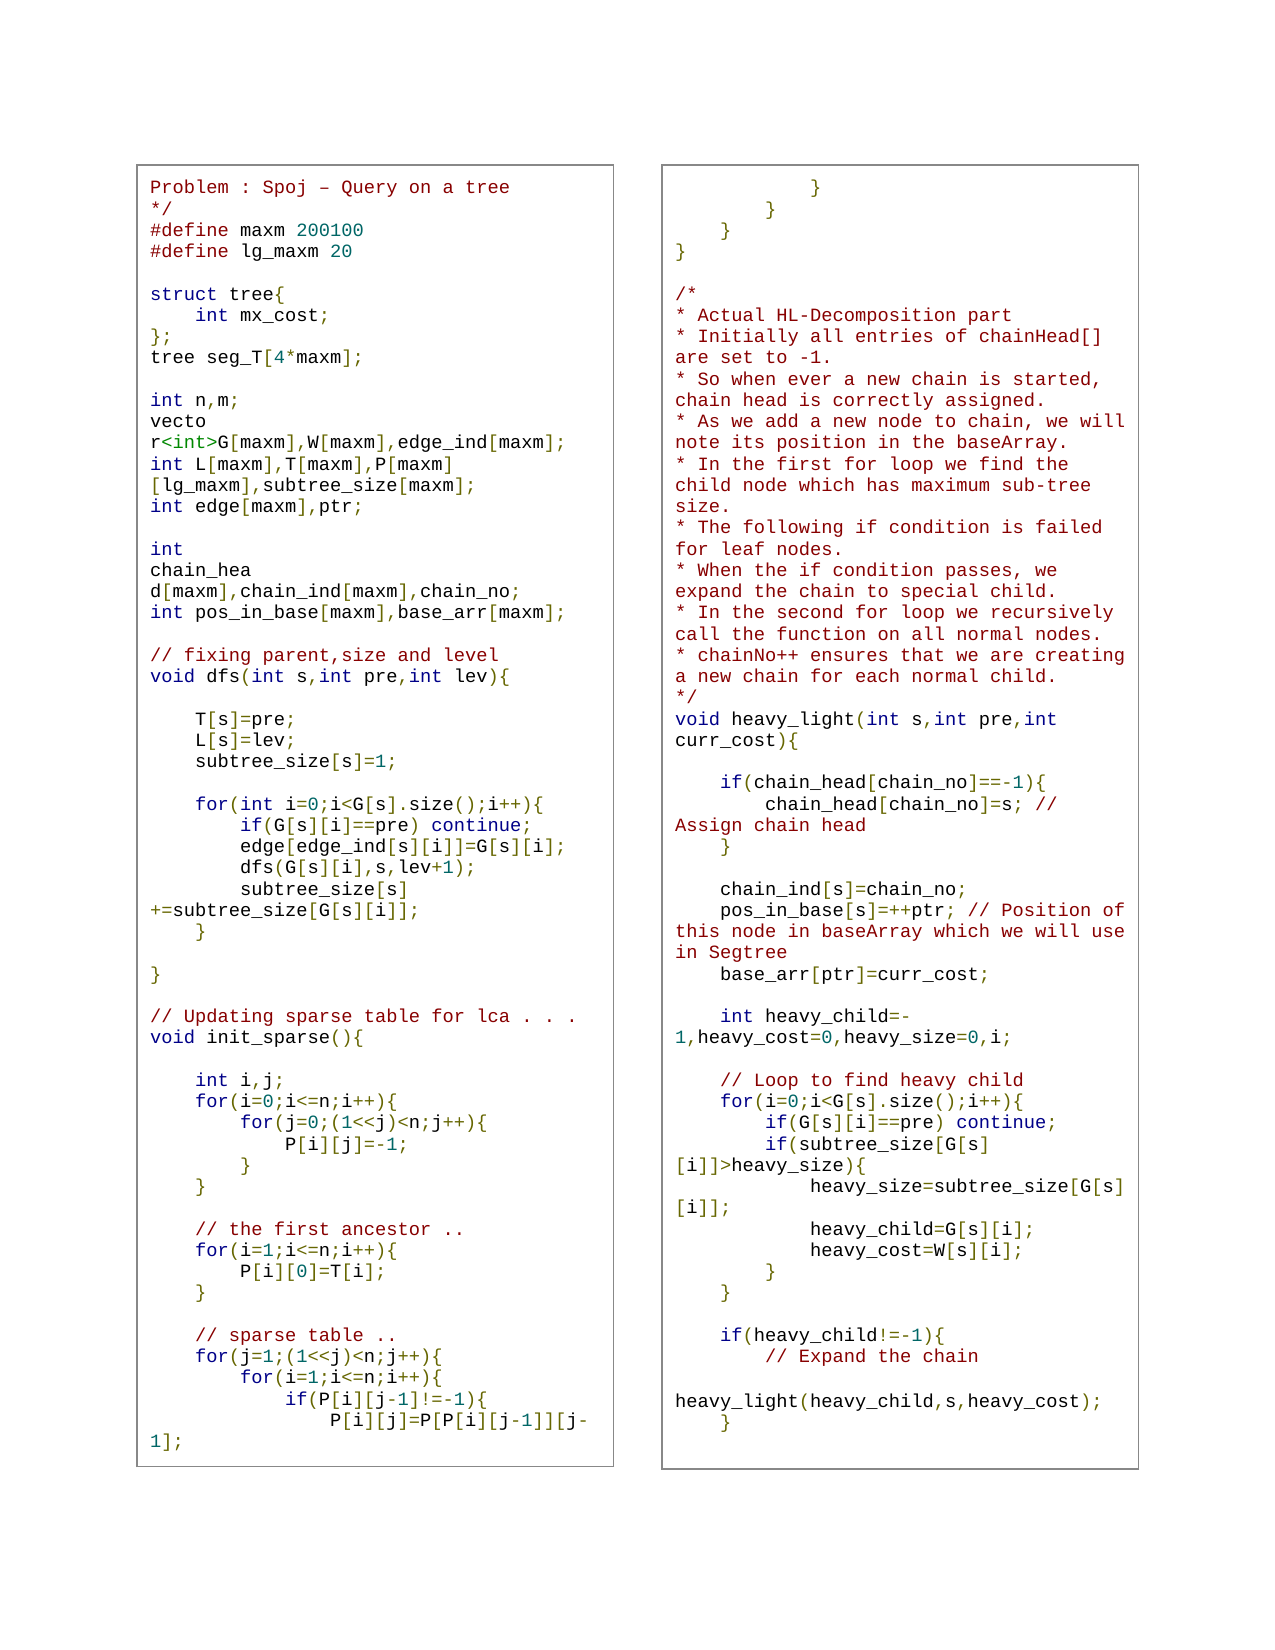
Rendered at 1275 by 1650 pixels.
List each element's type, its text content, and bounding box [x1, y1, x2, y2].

text tree seg_T[4*maxm]; [150, 348, 600, 369]
text L[s]=lev; [150, 731, 600, 752]
text edge[edge_ind[s][i]]=G[s][i]; [150, 837, 600, 858]
text P[i][j]=-1; [150, 1134, 600, 1156]
text for(i=0;i<=n;i++){ [150, 1092, 600, 1113]
text * In the first for loop we find the child node which has maximum sub-tree size. [675, 454, 1125, 518]
text } [675, 1283, 1125, 1304]
text if(subtree_size[G[s][i]]>heavy_size){ [675, 1134, 1125, 1177]
text T[s]=pre; [150, 709, 600, 731]
text * As we add a new node to chain, we will note its position in the baseArray. [675, 412, 1125, 454]
text * In the second for loop we recursively call the function on all normal nodes. [675, 603, 1125, 646]
text * Initially all entries of chainHead[] are set to -1. [675, 327, 1125, 369]
text for(j=1;(1<<j)<n;j++){ [150, 1347, 600, 1368]
text /* [675, 284, 1125, 306]
text int L[maxm],T[maxm],P[maxm][lg_maxm],subtree_size[maxm]; [150, 454, 600, 497]
text heavy_light(heavy_child,s,heavy_cost); [675, 1368, 1125, 1413]
text // fixing parent,size and level [150, 646, 600, 667]
text */ [150, 199, 600, 221]
text void heavy_light(int s,int pre,int curr_cost){ [675, 709, 1125, 752]
text } [150, 1156, 600, 1177]
text base_arr[ptr]=curr_cost; [675, 964, 1125, 986]
text } [675, 837, 1125, 858]
text // Expand the chain [675, 1347, 1125, 1368]
text if(G[s][i]==pre) continue; [150, 816, 600, 837]
text // sparse table .. [150, 1326, 600, 1347]
text // the first ancestor .. [150, 1219, 600, 1241]
text subtree_size[s]+=subtree_size[G[s][i]]; [150, 879, 600, 922]
text int heavy_child=-1,heavy_cost=0,heavy_size=0,i; [675, 1007, 1125, 1049]
text for(i=1;i<=n;i++){ [150, 1368, 600, 1389]
text for(j=0;(1<<j)<n;j++){ [150, 1113, 600, 1134]
text P[i][j]=P[P[i][j-1]][j-1]; [138, 1397, 613, 1466]
text chain_head[chain_no]=s; // Assign chain head [675, 794, 1125, 837]
text heavy_child=G[s][i]; [675, 1219, 1125, 1241]
text dfs(G[s][i],s,lev+1); [150, 858, 600, 879]
text for(i=0;i<G[s].size();i++){ [675, 1092, 1125, 1113]
text } [150, 1283, 600, 1304]
text } [150, 922, 600, 943]
text * When the if condition passes, we expand the chain to special child. [675, 561, 1125, 603]
text int pos_in_base[maxm],base_arr[maxm]; [150, 603, 600, 624]
text int chain_head[maxm],chain_ind[maxm],chain_no; [150, 539, 600, 603]
text } [675, 242, 1125, 263]
text chain_ind[s]=chain_no; [675, 879, 1125, 901]
text if(chain_head[chain_no]==-1){ [675, 773, 1125, 794]
text #define lg_maxm 20 [150, 242, 600, 263]
text #define maxm 200100 [150, 221, 600, 242]
text if(heavy_child!=-1){ [675, 1326, 1125, 1347]
text * The following if condition is failed for leaf nodes. [675, 518, 1125, 561]
text * Actual HL-Decomposition part [675, 306, 1125, 327]
text void init_sparse(){ [150, 1028, 600, 1049]
text void dfs(int s,int pre,int lev){ [150, 667, 600, 688]
text for(i=1;i<=n;i++){ [150, 1241, 600, 1262]
text for(int i=0;i<G[s].size();i++){ [150, 794, 600, 816]
text int edge[maxm],ptr; [150, 497, 600, 518]
text struct tree{ [150, 284, 600, 306]
text } [675, 1262, 1125, 1283]
text * chainNo++ ensures that we are creating a new chain for each normal child. [675, 646, 1125, 688]
text int mx_cost; [150, 306, 600, 327]
text P[i][0]=T[i]; [150, 1262, 600, 1283]
text } [675, 221, 1125, 242]
text heavy_cost=W[s][i]; [675, 1241, 1125, 1262]
text pos_in_base[s]=++ptr; // Position of this node in baseArray which we will use in Segtree [675, 901, 1125, 964]
text // Updating sparse table for lca . . . [150, 1007, 600, 1028]
text * So when ever a new chain is started, chain head is correctly assigned. [675, 369, 1125, 412]
text int i,j; [150, 1071, 600, 1092]
text } [150, 964, 600, 986]
text Problem : Spoj – Query on a tree [138, 166, 613, 199]
text } [663, 166, 1138, 199]
text if(G[s][i]==pre) continue; [675, 1113, 1125, 1134]
text }; [150, 327, 600, 348]
text heavy_size=subtree_size[G[s][i]]; [675, 1177, 1125, 1219]
text } [150, 1177, 600, 1198]
text */ [675, 688, 1125, 709]
text subtree_size[s]=1; [150, 752, 600, 773]
text } [675, 199, 1125, 221]
text vector<int>G[maxm],W[maxm],edge_ind[maxm]; [150, 412, 600, 454]
text int n,m; [150, 391, 600, 412]
text // Loop to find heavy child [675, 1071, 1125, 1092]
